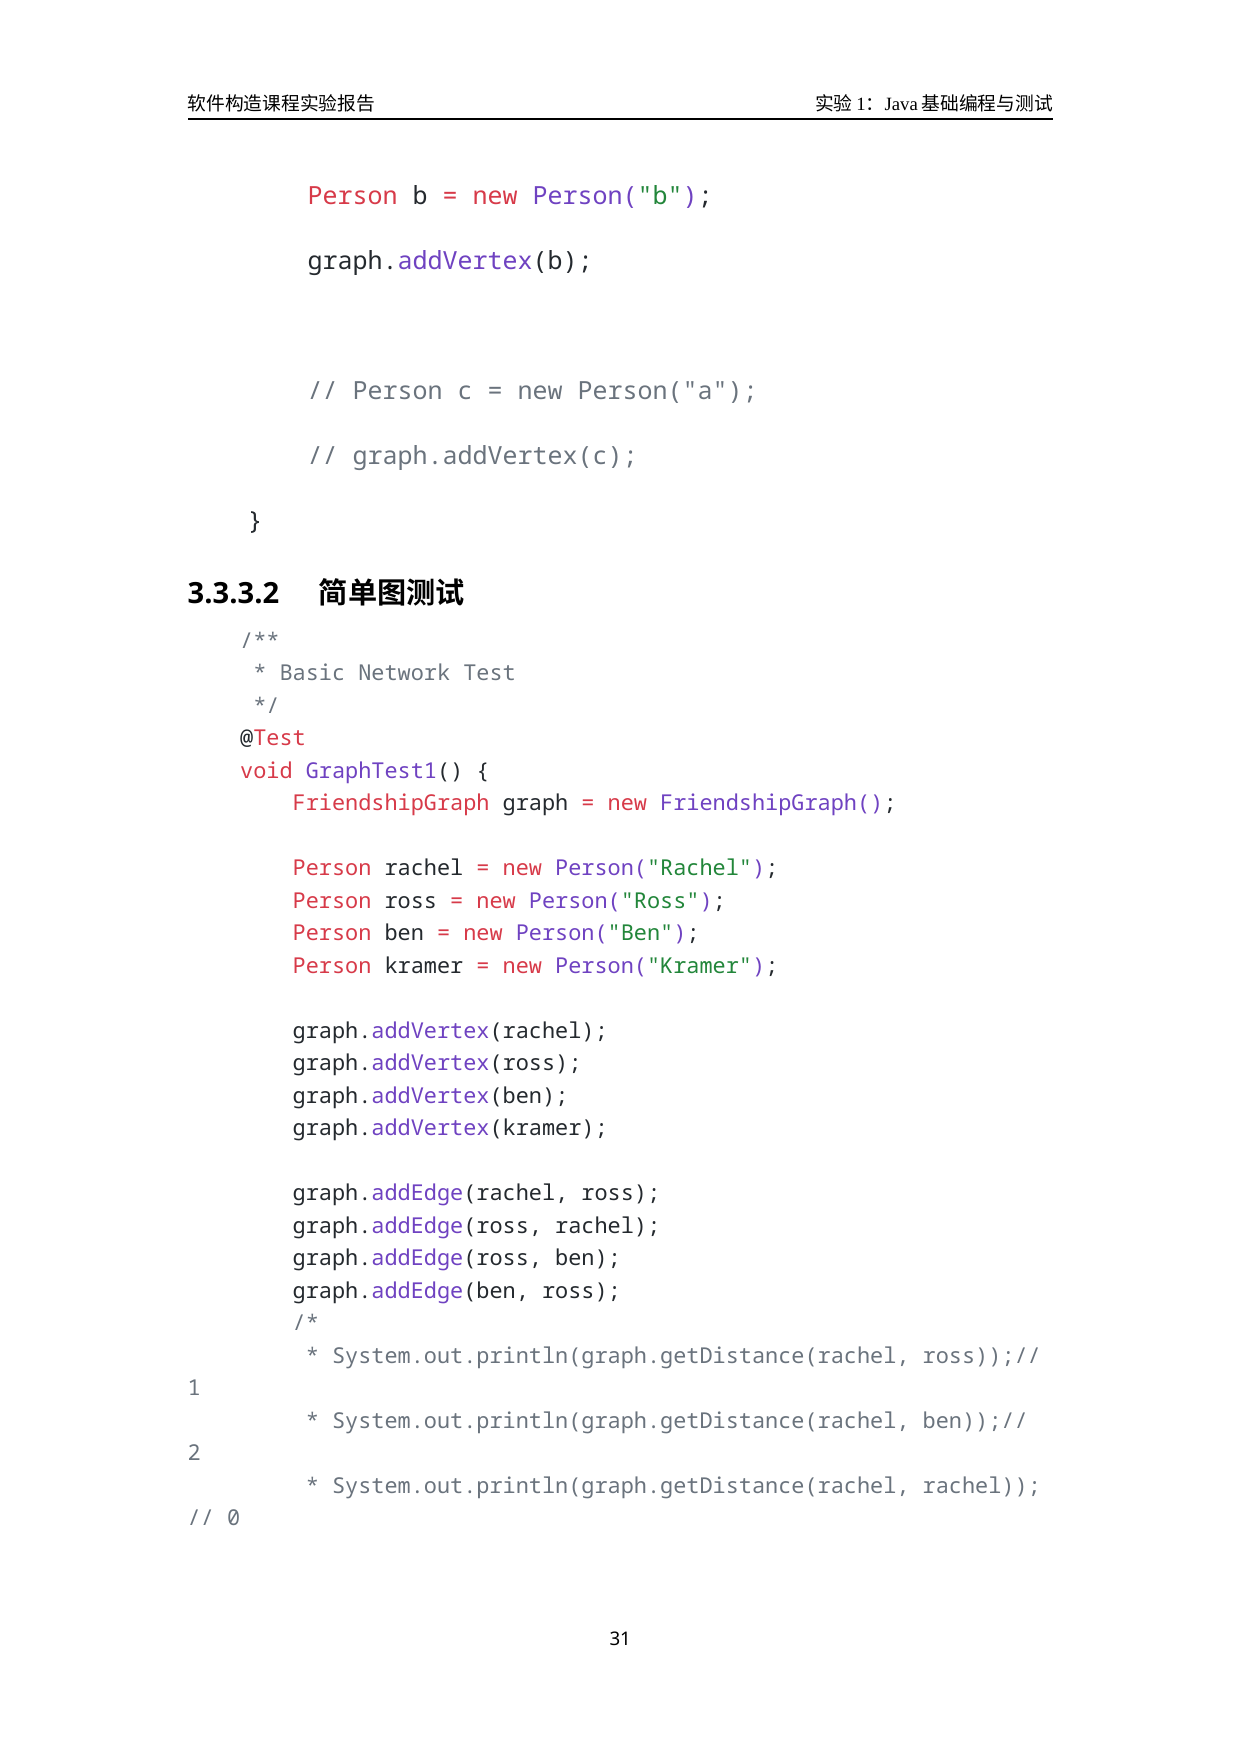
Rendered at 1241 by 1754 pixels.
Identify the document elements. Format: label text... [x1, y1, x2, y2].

text /* [187, 1306, 1053, 1338]
text // graph.addVertex(c); [187, 422, 1053, 487]
text void GraphTest1() { [187, 753, 1053, 786]
text Person rachel = new Person("Rachel"); [187, 851, 1053, 883]
text Person ben = new Person("Ben"); [187, 916, 1053, 948]
text graph.addEdge(ross, ben); [187, 1241, 1053, 1273]
text graph.addVertex(b); [187, 227, 1053, 292]
text Person ross = new Person("Ross"); [187, 883, 1053, 916]
text graph.addEdge(ben, ross); [187, 1273, 1053, 1306]
text graph.addVertex(ben); [187, 1078, 1053, 1111]
text * Basic Network Test [187, 656, 1053, 688]
text * System.out.println(graph.getDistance(rachel, ben));// 2 [187, 1403, 1053, 1468]
text Person kramer = new Person("Kramer"); [187, 948, 1053, 981]
text graph.addVertex(rachel); [187, 1013, 1053, 1046]
text */ [187, 688, 1053, 721]
text Person b = new Person("b"); [187, 162, 1053, 227]
text graph.addVertex(ross); [187, 1046, 1053, 1078]
subtitle 简单图测试 [187, 558, 1053, 623]
text } [187, 487, 1053, 552]
text @Test [187, 721, 1053, 753]
text graph.addEdge(ross, rachel); [187, 1208, 1053, 1241]
text graph.addVertex(kramer); [187, 1111, 1053, 1143]
text graph.addEdge(rachel, ross); [187, 1176, 1053, 1208]
text * System.out.println(graph.getDistance(rachel, rachel));// 0 [187, 1468, 1053, 1533]
text // Person c = new Person("a"); [187, 357, 1053, 422]
text * System.out.println(graph.getDistance(rachel, ross));// 1 [187, 1338, 1053, 1403]
text /** [187, 623, 1053, 656]
text FriendshipGraph graph = new FriendshipGraph(); [187, 786, 1053, 818]
